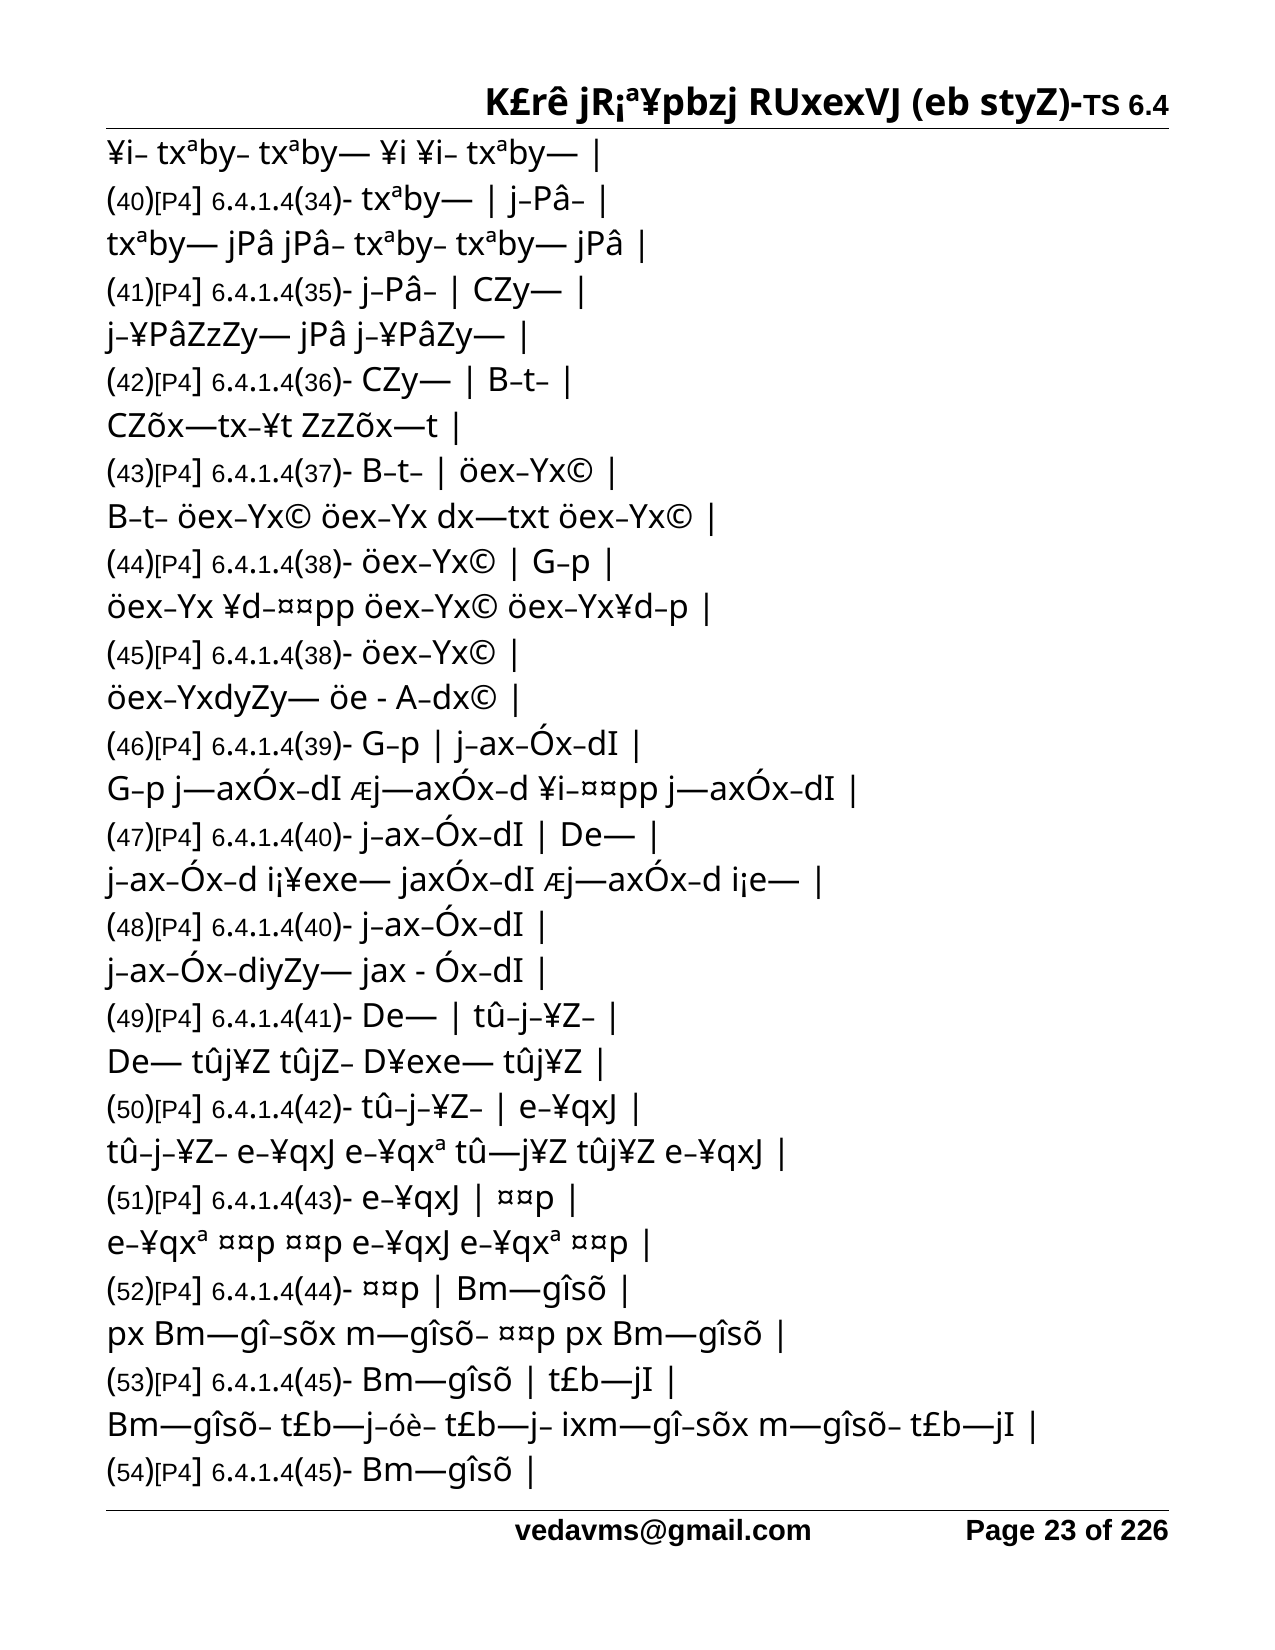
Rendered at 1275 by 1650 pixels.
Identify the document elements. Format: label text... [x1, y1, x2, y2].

text j–ax–Óx–d i¡¥exe— jaxÓx–dI Æj—axÓx–d i¡e— | [106, 856, 1169, 901]
text (52)[P4] 6.4.1.4(44)- ¤¤p | Bm—gîsõ | [106, 1264, 1169, 1310]
text De— tûj¥Z tûjZ– D¥exe— tûj¥Z | [106, 1037, 1169, 1083]
text (41)[P4] 6.4.1.4(35)- j–Pâ– | CZy— | [106, 265, 1169, 311]
text txªby— jPâ jPâ– txªby– txªby— jPâ | [106, 220, 1169, 265]
text öex–YxdyZy— öe - A–dx© | [106, 674, 1169, 719]
text (50)[P4] 6.4.1.4(42)- tû–j–¥Z– | e–¥qxJ | [106, 1083, 1169, 1128]
text B–t– öex–Yx© öex–Yx dx—txt öex–Yx© | [106, 492, 1169, 538]
text (49)[P4] 6.4.1.4(41)- De— | tû–j–¥Z– | [106, 992, 1169, 1037]
text (48)[P4] 6.4.1.4(40)- j–ax–Óx–dI | [106, 901, 1169, 947]
text öex–Yx ¥d–¤¤pp öex–Yx© öex–Yx¥d–p | [106, 583, 1169, 629]
text (43)[P4] 6.4.1.4(37)- B–t– | öex–Yx© | [106, 447, 1169, 492]
text px Bm—gî–sõx m—gîsõ– ¤¤p px Bm—gîsõ | [106, 1310, 1169, 1355]
text (44)[P4] 6.4.1.4(38)- öex–Yx© | G–p | [106, 538, 1169, 583]
text e–¥qxª ¤¤p ¤¤p e–¥qxJ e–¥qxª ¤¤p | [106, 1219, 1169, 1264]
text ¥i– txªby– txªby— ¥i ¥i– txªby— | [106, 129, 1169, 174]
text CZõx—tx–¥t ZzZõx—t | [106, 402, 1169, 447]
text (45)[P4] 6.4.1.4(38)- öex–Yx© | [106, 629, 1169, 674]
text Bm—gîsõ– t£b—j–óè– t£b—j– ixm—gî–sõx m—gîsõ– t£b—jI | [106, 1401, 1169, 1446]
text (53)[P4] 6.4.1.4(45)- Bm—gîsõ | t£b—jI | [106, 1355, 1169, 1401]
text (54)[P4] 6.4.1.4(45)- Bm—gîsõ | [106, 1446, 1169, 1492]
text j–ax–Óx–diyZy— jax - Óx–dI | [106, 947, 1169, 992]
text (46)[P4] 6.4.1.4(39)- G–p | j–ax–Óx–dI | [106, 719, 1169, 765]
text j–¥PâZzZy— jPâ j–¥PâZy— | [106, 311, 1169, 356]
text G–p j—axÓx–dI Æj—axÓx–d ¥i–¤¤pp j—axÓx–dI | [106, 765, 1169, 810]
text (40)[P4] 6.4.1.4(34)- txªby— | j–Pâ– | [106, 174, 1169, 220]
text (51)[P4] 6.4.1.4(43)- e–¥qxJ | ¤¤p | [106, 1174, 1169, 1219]
text (42)[P4] 6.4.1.4(36)- CZy— | B–t– | [106, 356, 1169, 402]
text tû–j–¥Z– e–¥qxJ e–¥qxª tû—j¥Z tûj¥Z e–¥qxJ | [106, 1128, 1169, 1174]
text (47)[P4] 6.4.1.4(40)- j–ax–Óx–dI | De— | [106, 810, 1169, 856]
